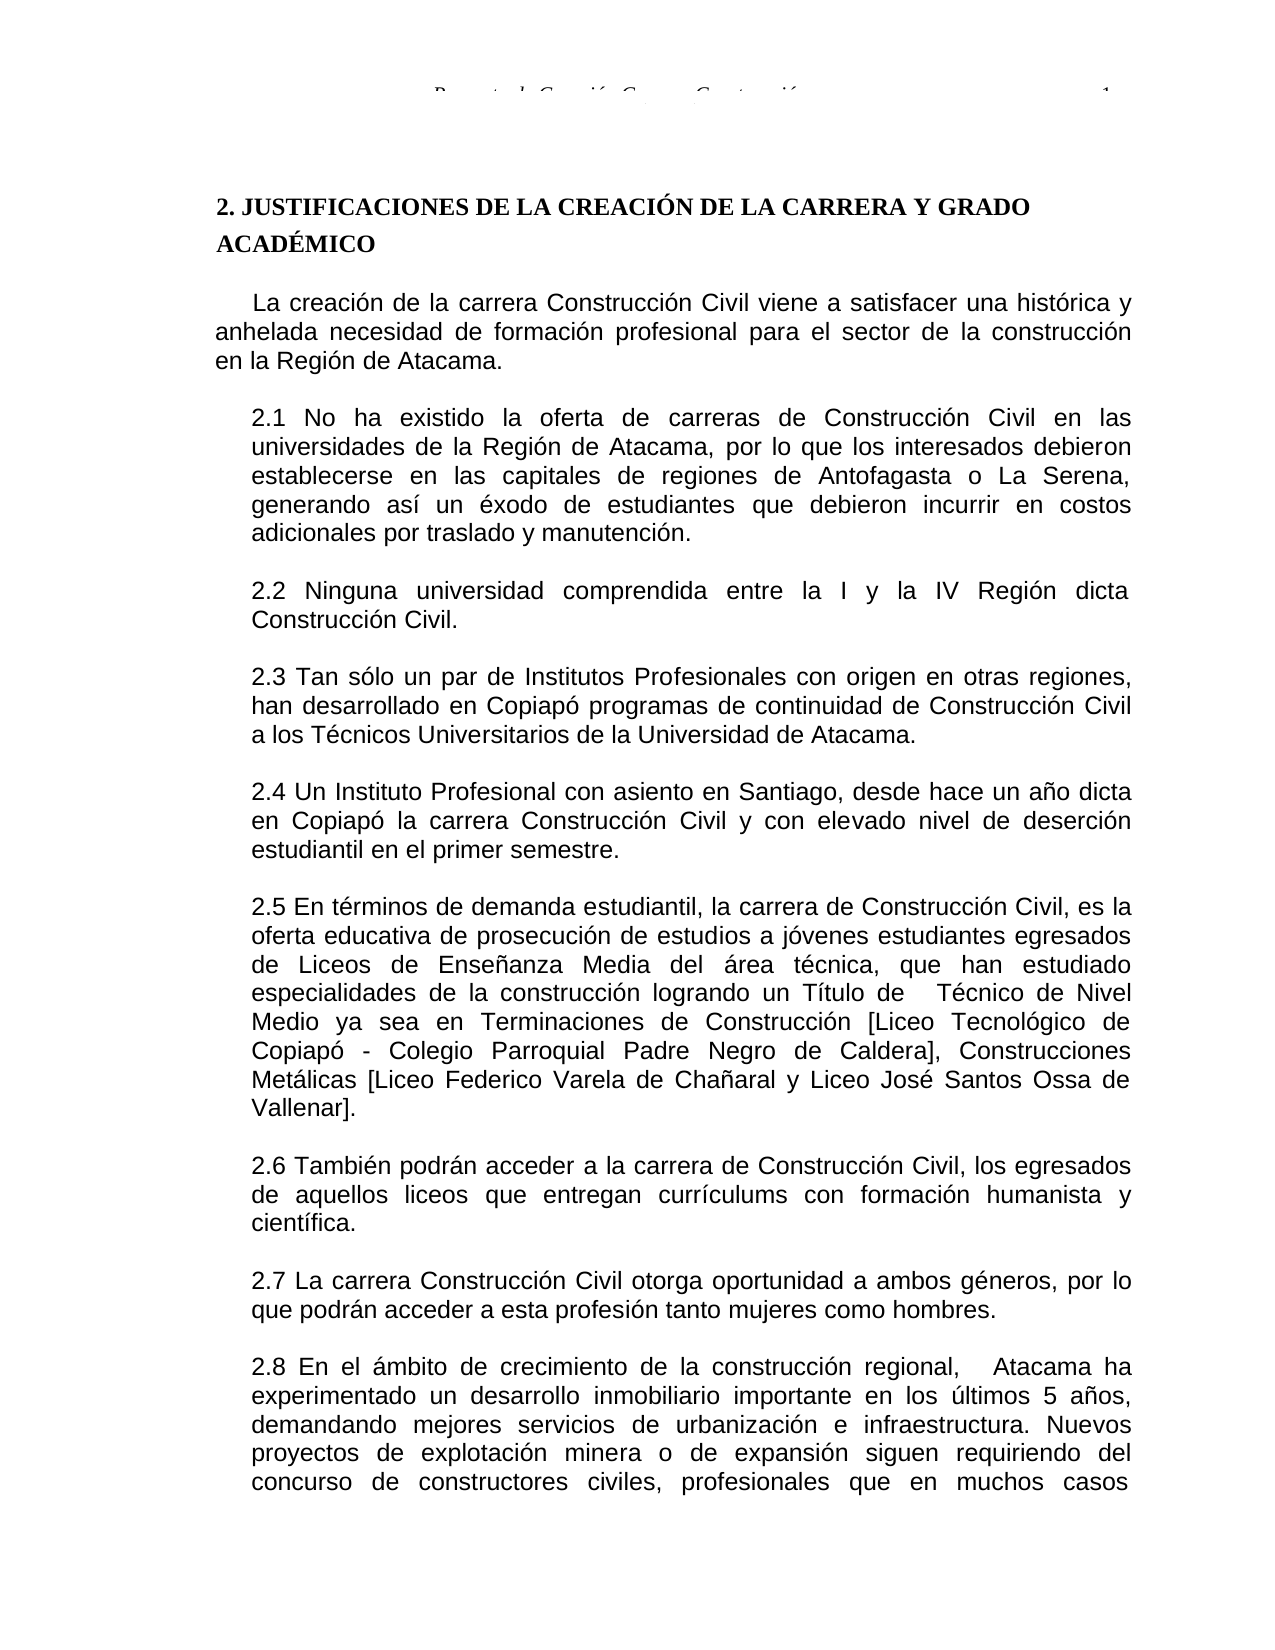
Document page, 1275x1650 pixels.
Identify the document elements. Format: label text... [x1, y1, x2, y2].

text 2. JUSTIFICACIONES DE LA CREACIÓN DE LA CARRERA Y GRADO ACADÉMICO [216, 192, 1034, 258]
text Construcción Civil. [251, 605, 462, 633]
text 2.3 Tan sólo un par de Institutos Profesionales con origen en otras regiones, han desarrollado en Copiapó programas de continuidad de Construcción Civil a los Técnicos Universitarios de la Universidad de Atacama. [251, 662, 1132, 748]
text 2.5 En términos de demanda estudiantil, la carrera de Construcción Civil, es la oferta educativa de prosecución de estudios a jóvenes estudiantes egresados de Liceos de Enseñanza Media del área técnica, que han estudiado especialidades de la construcción logrando un Título de Técnico de Nivel Medio ya sea en Terminaciones de Construcción [Liceo Tecnológico de Copiapó - Colegio Parroquial Padre Negro de Caldera], Construcciones Metálicas [Liceo Federico Varela de Chañaral y Liceo José Santos Ossa de Vallenar]. [251, 892, 1132, 1122]
text 2.4 Un Instituto Profesional con asiento en Santiago, desde hace un año dicta en Copiapó la carrera Construcción Civil y con elevado nivel de deserción estudiantil en el primer semestre. [251, 777, 1132, 863]
text 2.1 No ha existido la oferta de carreras de Construcción Civil en las universidades de la Región de Atacama, por lo que los interesados debieron establecerse en las capitales de regiones de Antofagasta o La Serena, generando así un éxodo de estudiantes que debieron incurrir en costos adicionales por traslado y manutención. [251, 403, 1132, 547]
text 2.8 En el ámbito de crecimiento de la construcción regional, Atacama ha experimentado un desarrollo inmobiliario importante en los últimos 5 años, demandando mejores servicios de urbanización e infraestructura. Nuevos proyectos de explotación minera o de expansión siguen requiriendo del concurso de constructores civiles, profesionales que en muchos casos [251, 1352, 1132, 1496]
text 2.7 La carrera Construcción Civil otorga oportunidad a ambos géneros, por lo que podrán acceder a esta profesión tanto mujeres como hombres. [251, 1266, 1132, 1323]
text 2.6 También podrán acceder a la carrera de Construcción Civil, los egresados de aquellos liceos que entregan currículums con formación humanista y científica. [251, 1151, 1132, 1237]
text La creación de la carrera Construcción Civil viene a satisfacer una histórica y anhelada necesidad de formación profesional para el sector de la construcción en la Región de Atacama. [215, 288, 1132, 375]
text 2.2 Ninguna universidad comprendida entre la I y la IV Región dicta [251, 576, 1132, 605]
